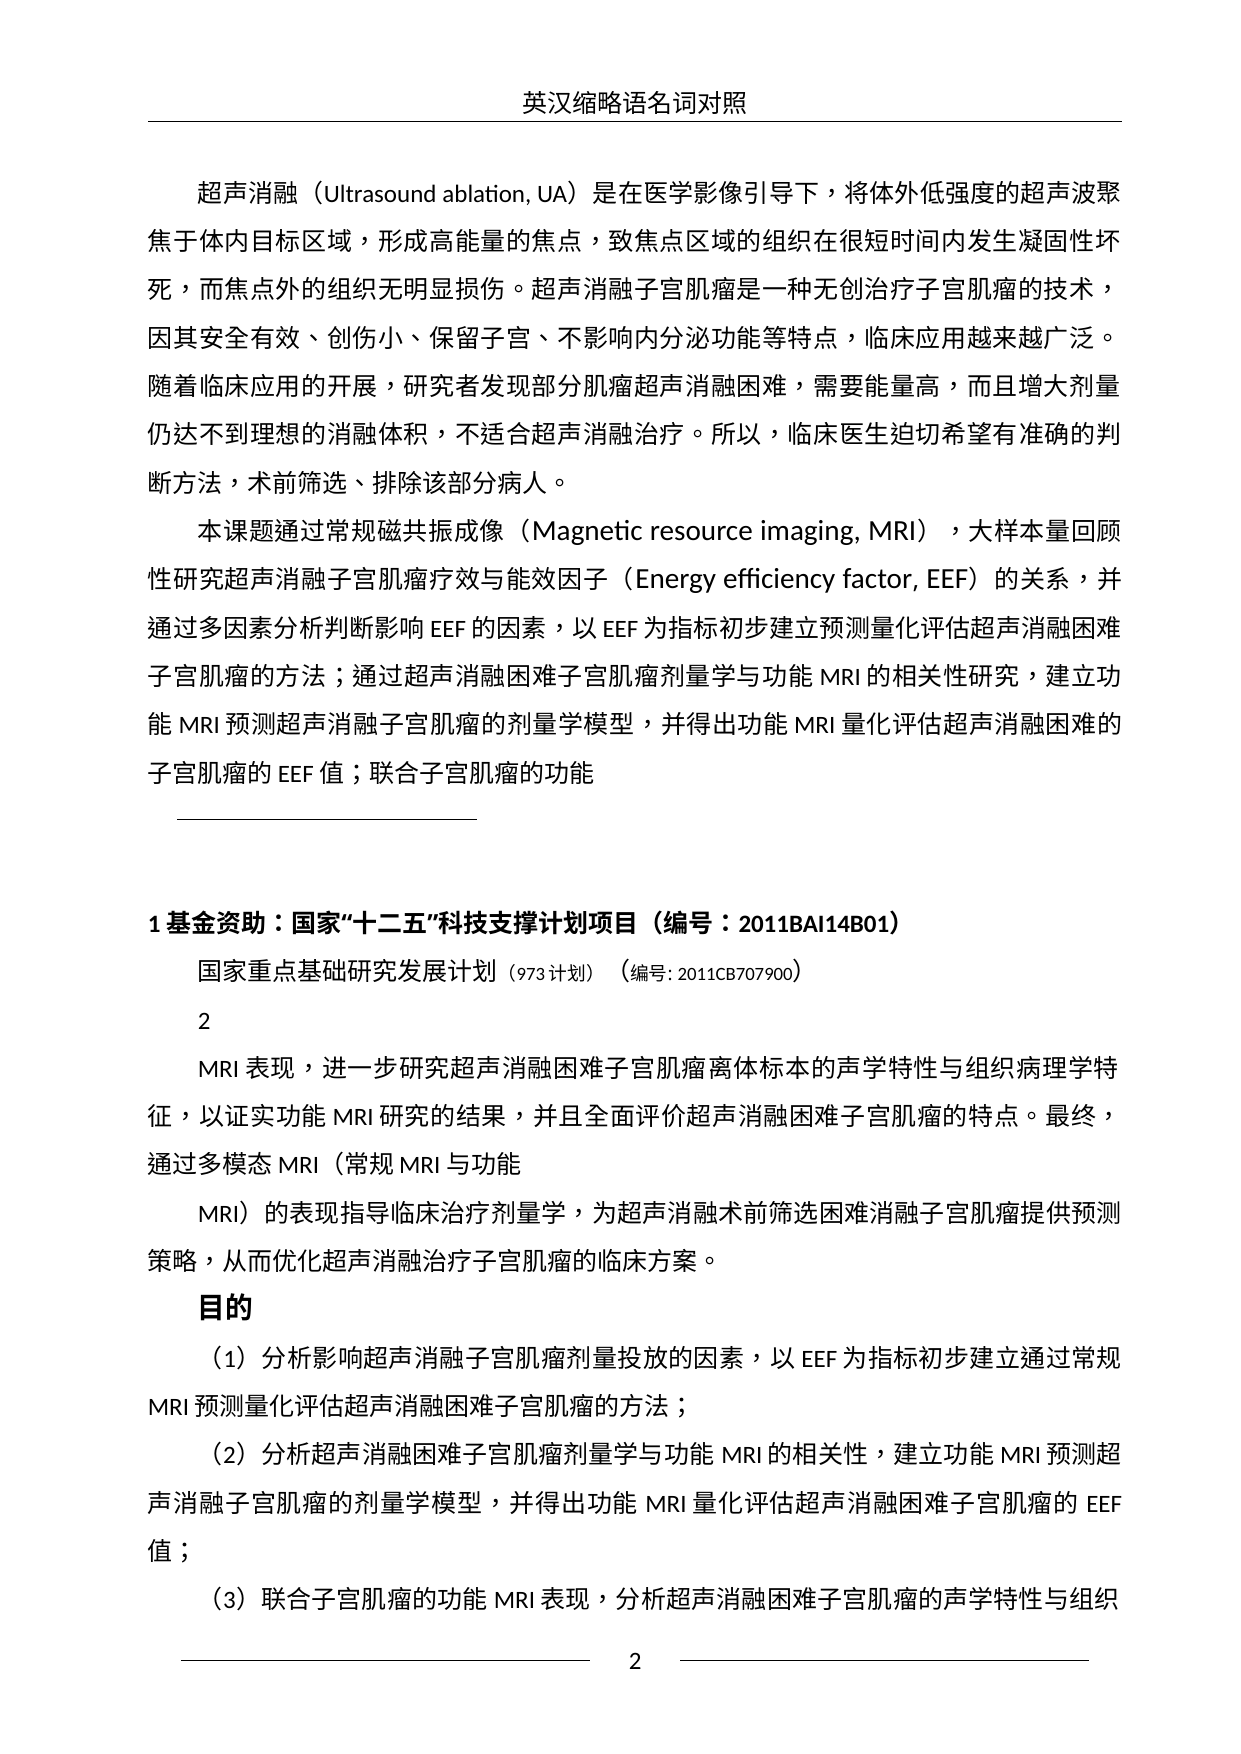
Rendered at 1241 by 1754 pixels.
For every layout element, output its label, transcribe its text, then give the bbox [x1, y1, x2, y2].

text （1）分析影响超声消融子宫肌瘤剂量投放的因素，以EEF为指标初步建立通过常规MRI预测量化评估超声消融困难子宫肌瘤的方法； [148, 1326, 1122, 1423]
text 超声消融（Ultrasound ablation, UA）是在医学影像引导下，将体外低强度的超声波聚焦于体内目标区域，形成高能量的焦点，致焦点区域的组织在很短时间内发生凝固性坏死，而焦点外的组织无明显损伤。超声消融子宫肌瘤是一种无创治疗子宫肌瘤的技术，因其安全有效、创伤小、保留子宫、不影响内分泌功能等特点，临床应用越来越广泛。随着临床应用的开展，研究者发现部分肌瘤超声消融困难，需要能量高，而且增大剂量仍达不到理想的消融体积，不适合超声消融治疗。所以，临床医生迫切希望有准确的判断方法，术前筛选、排除该部分病人。 [148, 161, 1122, 499]
text MRI）的表现指导临床治疗剂量学，为超声消融术前筛选困难消融子宫肌瘤提供预测策略，从而优化超声消融治疗子宫肌瘤的临床方案。 [148, 1181, 1122, 1278]
text MRI表现，进一步研究超声消融困难子宫肌瘤离体标本的声学特性与组织病理学特征，以证实功能MRI研究的结果，并且全面评价超声消融困难子宫肌瘤的特点。最终，通过多模态MRI（常规MRI 与功能 [148, 1036, 1122, 1181]
subtitle 1 基金资助：国家“十二五”科技支撑计划项目（编号：2011BAI14B01） [148, 905, 1122, 939]
text （2）分析超声消融困难子宫肌瘤剂量学与功能MRI的相关性，建立功能MRI预测超声消融子宫肌瘤的剂量学模型，并得出功能MRI量化评估超声消融困难子宫肌瘤的EEF值； [148, 1423, 1122, 1568]
text 2 [148, 988, 1122, 1036]
text 国家重点基础研究发展计划（973计划）（编号: 2011CB707900） [148, 939, 1122, 988]
text 目的 [148, 1278, 1122, 1326]
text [148, 1568, 1122, 1616]
text 本课题通过常规磁共振成像（Magnetic resource imaging, MRI），大样本量回顾性研究超声消融子宫肌瘤疗效与能效因子（Energy efficiency factor, EEF）的关系，并通过多因素分析判断影响EEF的因素，以EEF为指标初步建立预测量化评估超声消融困难子宫肌瘤的方法；通过超声消融困难子宫肌瘤剂量学与功能MRI的相关性研究，建立功能MRI预测超声消融子宫肌瘤的剂量学模型，并得出功能MRI量化评估超声消融困难的子宫肌瘤的EEF 值；联合子宫肌瘤的功能 [148, 499, 1122, 789]
